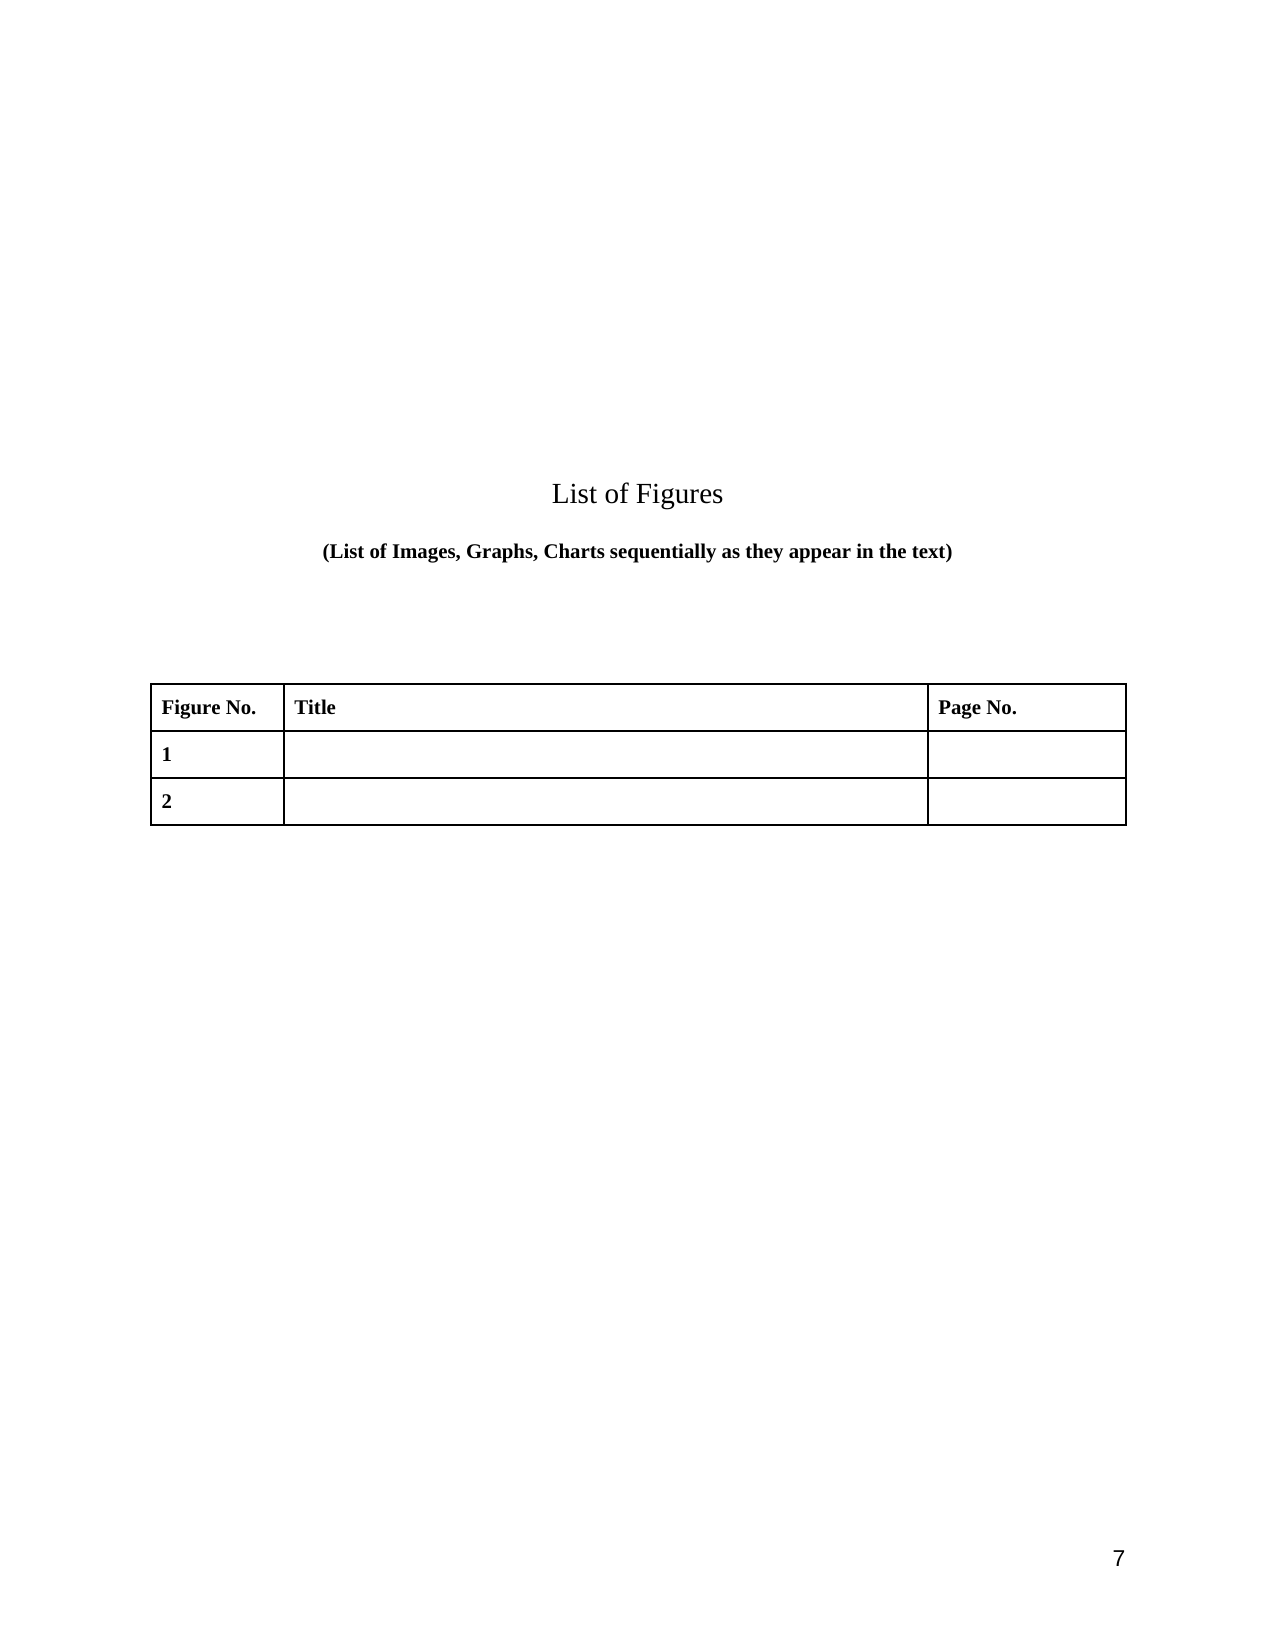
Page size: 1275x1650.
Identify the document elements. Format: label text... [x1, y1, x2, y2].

table_cell 2 [152, 779, 283, 824]
table_cell 1 [152, 732, 283, 777]
table_cell [285, 732, 927, 777]
table_header Title [285, 685, 927, 730]
table_header Figure No. [152, 685, 283, 730]
text (List of Images, Graphs, Charts sequentially as they appear in the text) [150, 539, 1125, 563]
subtitle List of Figures [150, 476, 1125, 509]
table_header Page No. [929, 685, 1125, 730]
table_cell [285, 779, 927, 824]
table_cell [929, 732, 1125, 777]
table_cell [929, 779, 1125, 824]
